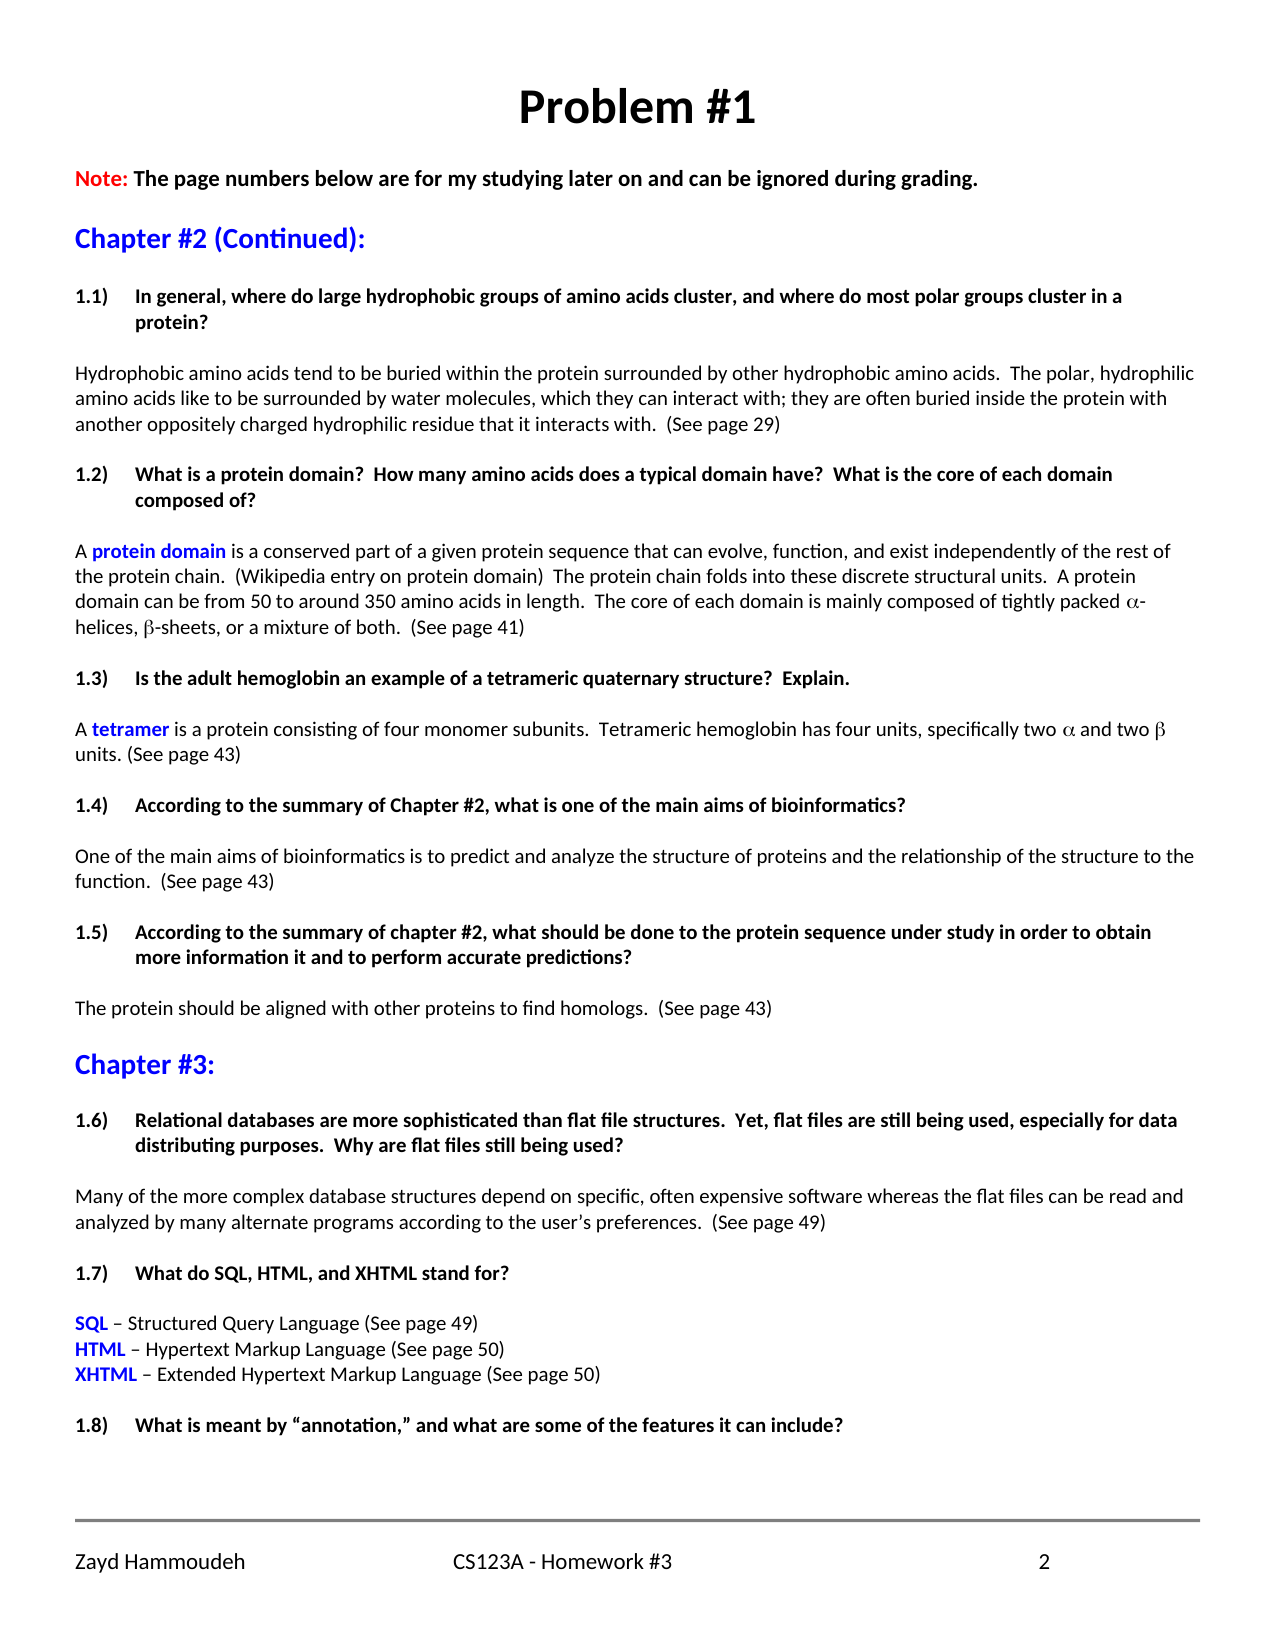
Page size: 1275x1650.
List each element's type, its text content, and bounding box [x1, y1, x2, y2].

text The protein should be aligned with other proteins to find homologs. (See page 43) [75, 995, 1200, 1021]
list According to the summary of Chapter #2, what is one of the main aims of bioinformatics? [75, 792, 1200, 817]
list Relational databases are more sophisticated than flat file structures. Yet, flat files are still being used, especially for data distributing purposes. Why are flat files still being used? [75, 1107, 1200, 1158]
text One of the main aims of bioinformatics is to predict and analyze the structure of proteins and the relationship of the structure to the function. (See page 43) [75, 843, 1200, 894]
text XHTML – Extended Hypertext Markup Language (See page 50) [75, 1361, 1200, 1387]
text Chapter #2 (Continued): [75, 220, 1200, 256]
list According to the summary of chapter #2, what should be done to the protein sequence under study in order to obtain more information it and to perform accurate predictions? [75, 919, 1200, 970]
list What is a protein domain? How many amino acids does a typical domain have? What is the core of each domain composed of? [75, 462, 1200, 512]
text Problem #1 [75, 75, 1200, 136]
list What do SQL, HTML, and XHTML stand for? [75, 1260, 1200, 1285]
list In general, where do large hydrophobic groups of amino acids cluster, and where do most polar groups cluster in a protein? [75, 284, 1200, 334]
list Is the adult hemoglobin an example of a tetrameric quaternary structure? Explain. [75, 665, 1200, 690]
text A protein domain is a conserved part of a given protein sequence that can evolve, function, and exist independently of the rest of the protein chain. (Wikipedia entry on protein domain) The protein chain folds into these discrete structural units. A protein domain can be from 50 to around 350 amino acids in length. The core of each domain is mainly composed of tightly packed -helices, -sheets, or a mixture of both. (See page 41) [75, 538, 1200, 639]
text Note: The page numbers below are for my studying later on and can be ignored during grading. [75, 164, 1200, 192]
text HTML – Hypertext Markup Language (See page 50) [75, 1336, 1200, 1361]
text Hydrophobic amino acids tend to be buried within the protein surrounded by other hydrophobic amino acids. The polar, hydrophilic amino acids like to be surrounded by water molecules, which they can interact with; they are often buried inside the protein with another oppositely charged hydrophilic residue that it interacts with. (See page 29) [75, 360, 1200, 436]
text A tetramer is a protein consisting of four monomer subunits. Tetrameric hemoglobin has four units, specifically two and two units. (See page 43) [75, 716, 1200, 767]
text Chapter #3: [75, 1046, 1200, 1082]
list What is meant by “annotation,” and what are some of the features it can include? [75, 1412, 1200, 1438]
text Many of the more complex database structures depend on specific, often expensive software whereas the flat files can be read and analyzed by many alternate programs according to the user’s preferences. (See page 49) [75, 1183, 1200, 1234]
text SQL – Structured Query Language (See page 49) [75, 1311, 1200, 1336]
